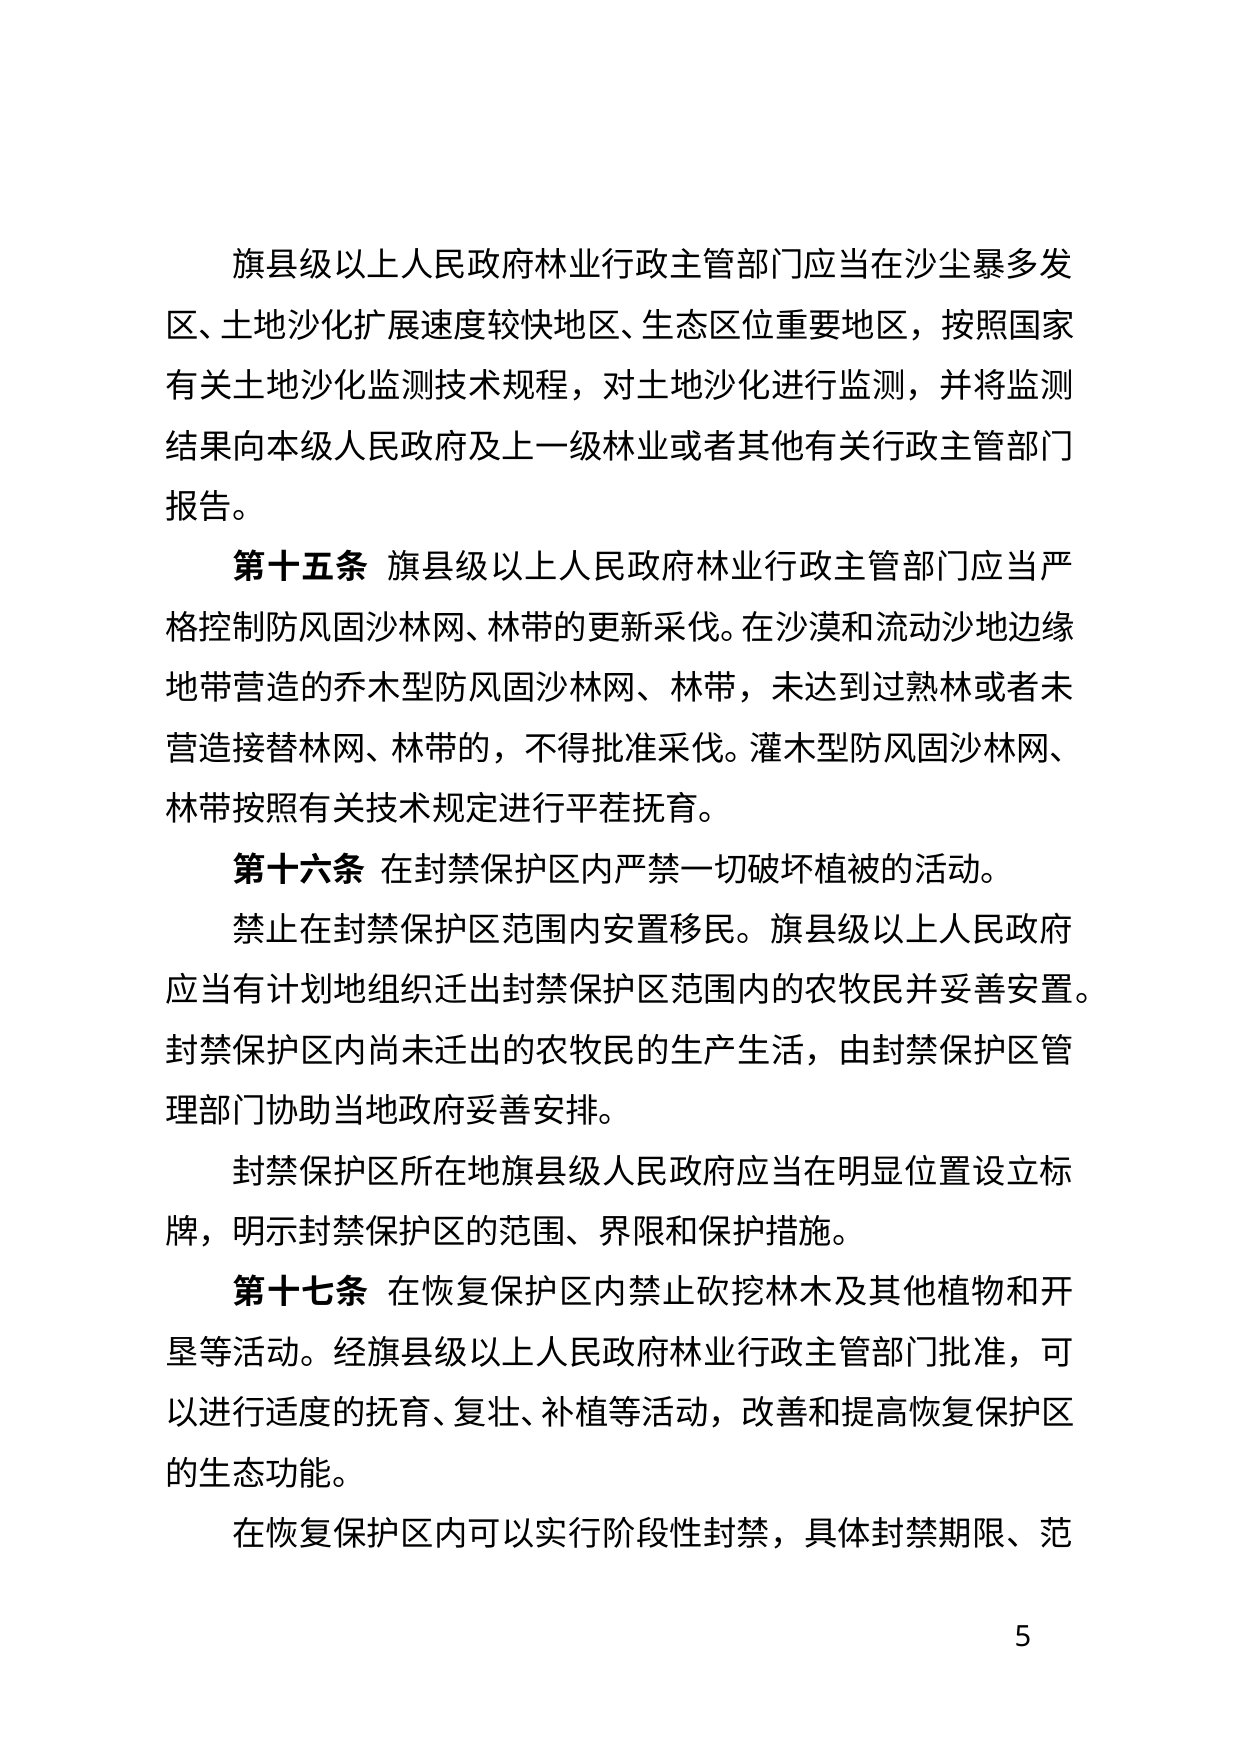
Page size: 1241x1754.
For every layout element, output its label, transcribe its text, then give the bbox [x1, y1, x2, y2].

text 旗县级以上人民政府林业行政主管部门应当在沙尘暴多发区、土地沙化扩展速度较快地区、生态区位重要地区，按照国家有关土地沙化监测技术规程，对土地沙化进行监测，并将监测结果向本级人民政府及上一级林业或者其他有关行政主管部门报告。 [165, 228, 1075, 531]
text 第十七条 在恢复保护区内禁止砍挖林木及其他植物和开垦等活动。经旗县级以上人民政府林业行政主管部门批准，可以进行适度的抚育、复壮、补植等活动，改善和提高恢复保护区的生态功能。 [165, 1256, 1075, 1497]
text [165, 1497, 1075, 1558]
text 第十六条 在封禁保护区内严禁一切破坏植被的活动。 [165, 833, 1075, 893]
text 封禁保护区所在地旗县级人民政府应当在明显位置设立标牌，明示封禁保护区的范围、界限和保护措施。 [165, 1135, 1075, 1256]
text 禁止在封禁保护区范围内安置移民。旗县级以上人民政府应当有计划地组织迁出封禁保护区范围内的农牧民并妥善安置。封禁保护区内尚未迁出的农牧民的生产生活，由封禁保护区管理部门协助当地政府妥善安排。 [165, 893, 1075, 1135]
text 第十五条 旗县级以上人民政府林业行政主管部门应当严格控制防风固沙林网、林带的更新采伐。在沙漠和流动沙地边缘地带营造的乔木型防风固沙林网、林带，未达到过熟林或者未营造接替林网、林带的，不得批准采伐。灌木型防风固沙林网、林带按照有关技术规定进行平茬抚育。 [165, 531, 1075, 833]
